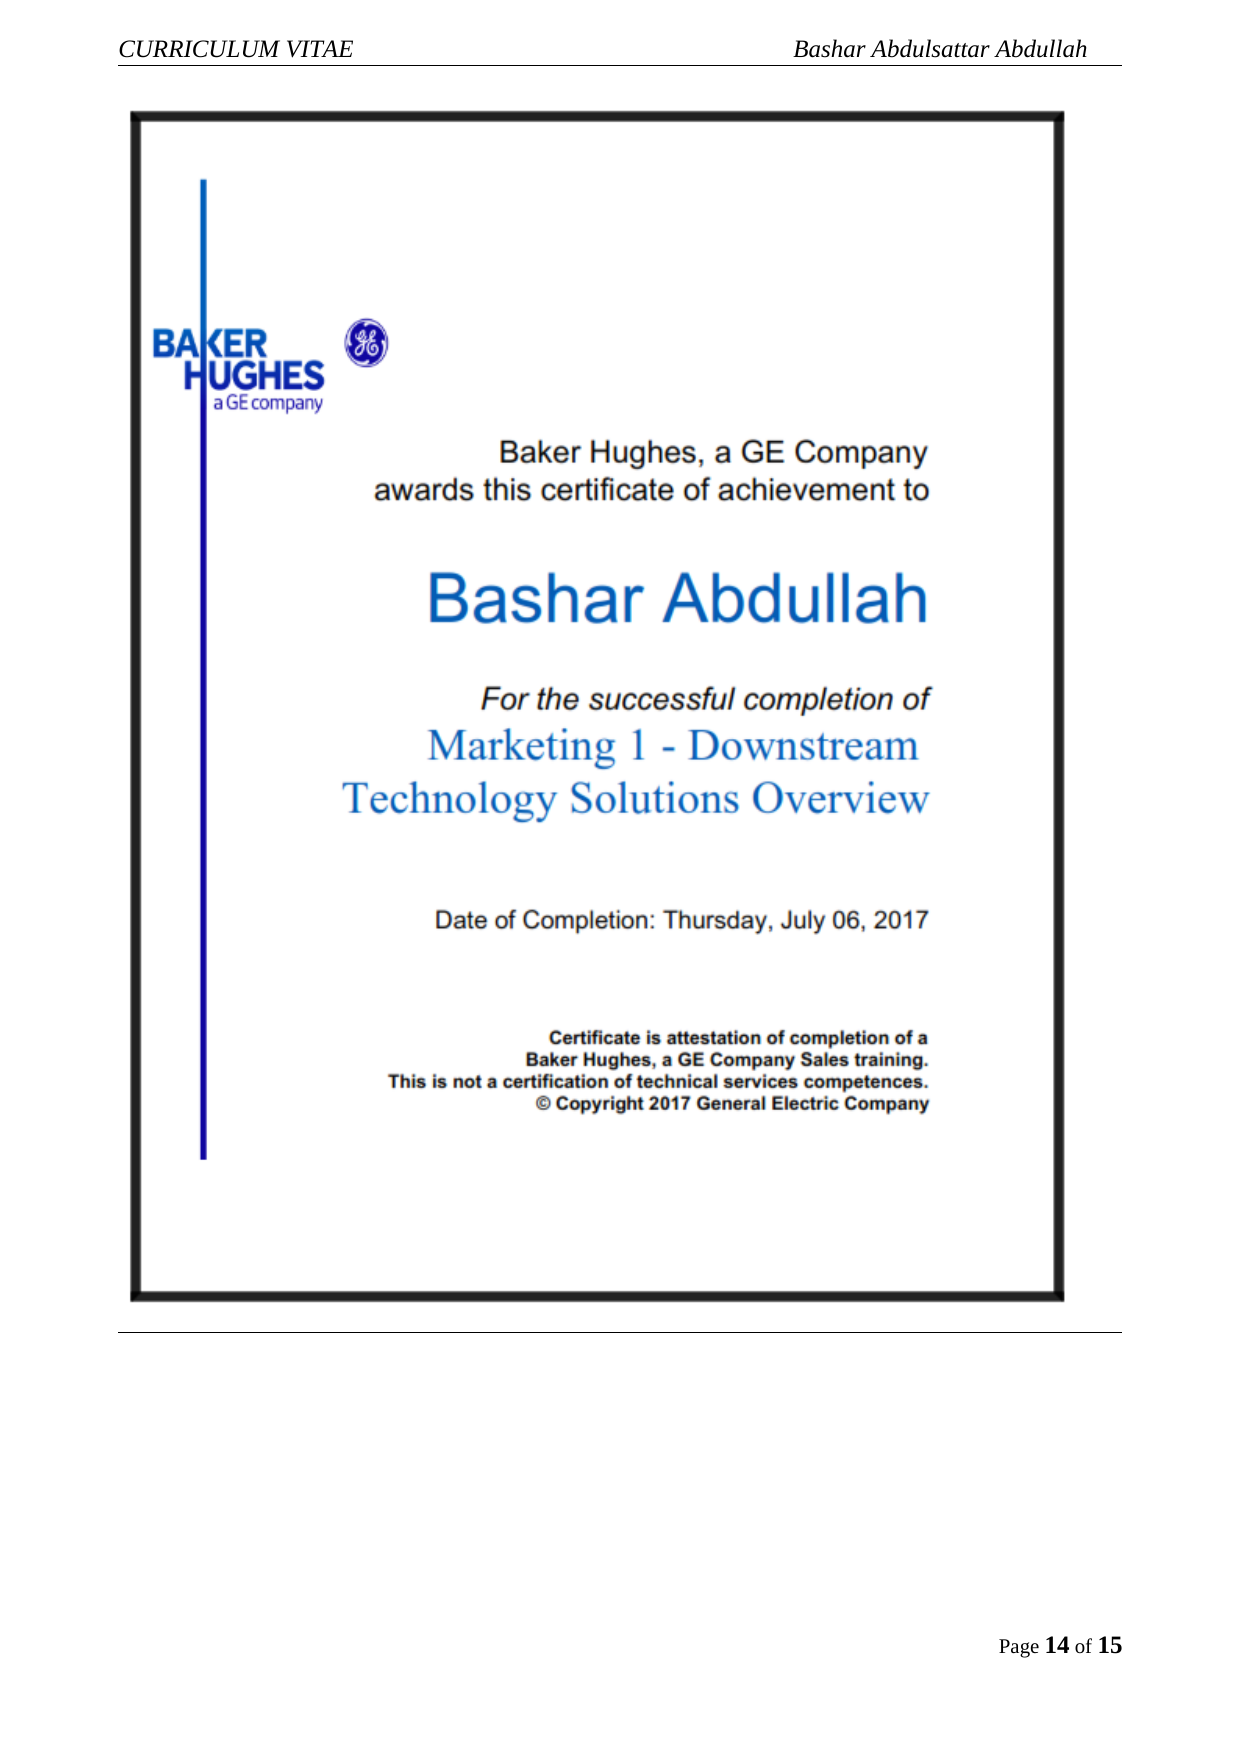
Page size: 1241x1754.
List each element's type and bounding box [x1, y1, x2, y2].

picture [118, 94, 1074, 1332]
